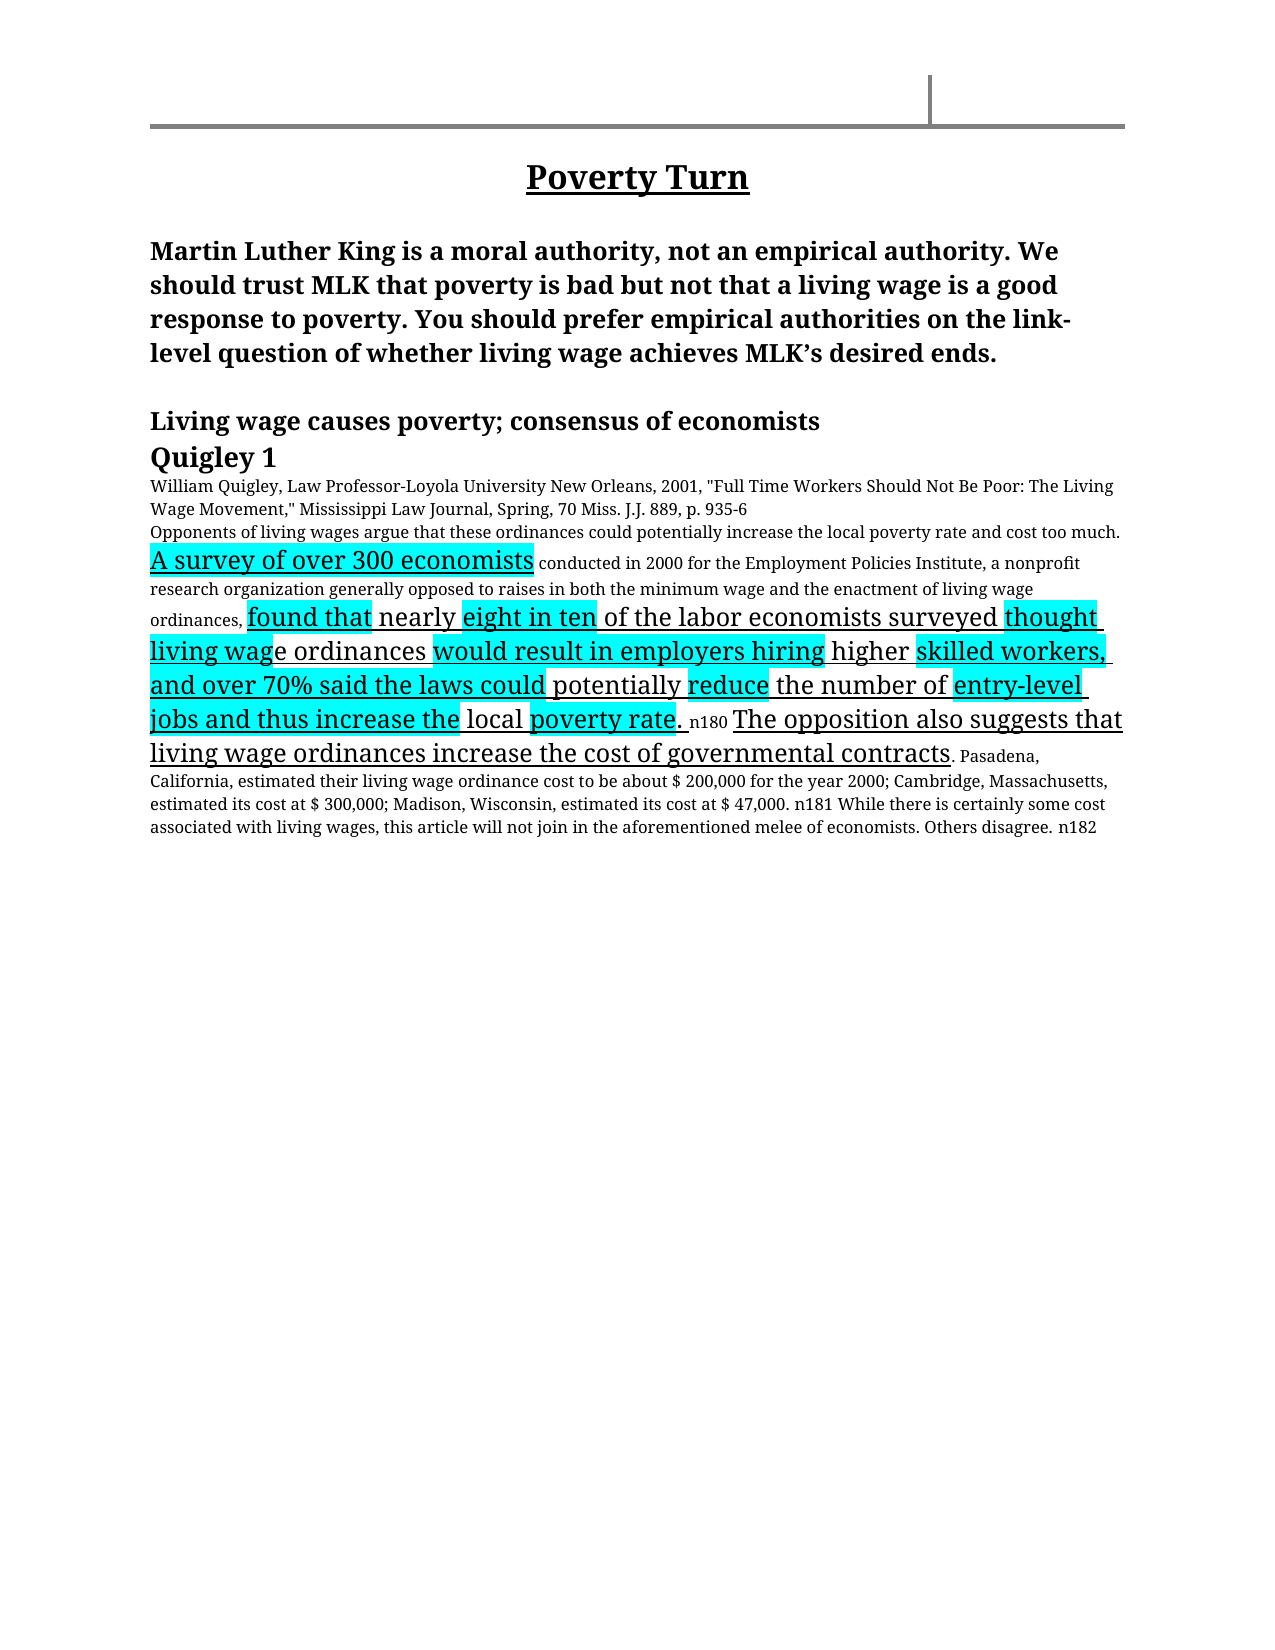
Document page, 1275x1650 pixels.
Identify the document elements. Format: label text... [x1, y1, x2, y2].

text Living wage causes poverty; consensus of economists [150, 404, 1125, 438]
text William Quigley, Law Professor-Loyola University New Orleans, 2001, "Full Time Workers Should Not Be Poor: The Living Wage Movement," Mississippi Law Journal, Spring, 70 Miss. J.J. 889, p. 935-6 [150, 475, 1125, 520]
subtitle Poverty Turn [150, 154, 1125, 199]
text Martin Luther King is a moral authority, not an empirical authority. We should trust MLK that poverty is bad but not that a living wage is a good response to poverty. You should prefer empirical authorities on the link-level question of whether living wage achieves MLK’s desired ends. [150, 234, 1125, 370]
text Quigley 1 [150, 438, 1125, 475]
text Opponents of living wages argue that these ordinances could potentially increase the local poverty rate and cost too much. A survey of over 300 economists conducted in 2000 for the Employment Policies Institute, a nonprofit research organization generally opposed to raises in both the minimum wage and the enactment of living wage ordinances, found that nearly eight in ten of the labor economists surveyed thought living wage ordinances would result in employers hiring higher skilled workers, and over 70% said the laws could potentially reduce the number of entry-level jobs and thus increase the local poverty rate. n180 The opposition also suggests that living wage ordinances increase the cost of governmental contracts. Pasadena, California, estimated their living wage ordinance cost to be about $ 200,000 for the year 2000; Cambridge, Massachusetts, estimated its cost at $ 300,000; Madison, Wisconsin, estimated its cost at $ 47,000. n181 While there is certainly some cost associated with living wages, this article will not join in the aforementioned melee of economists. Others disagree. n182 [150, 520, 1125, 838]
